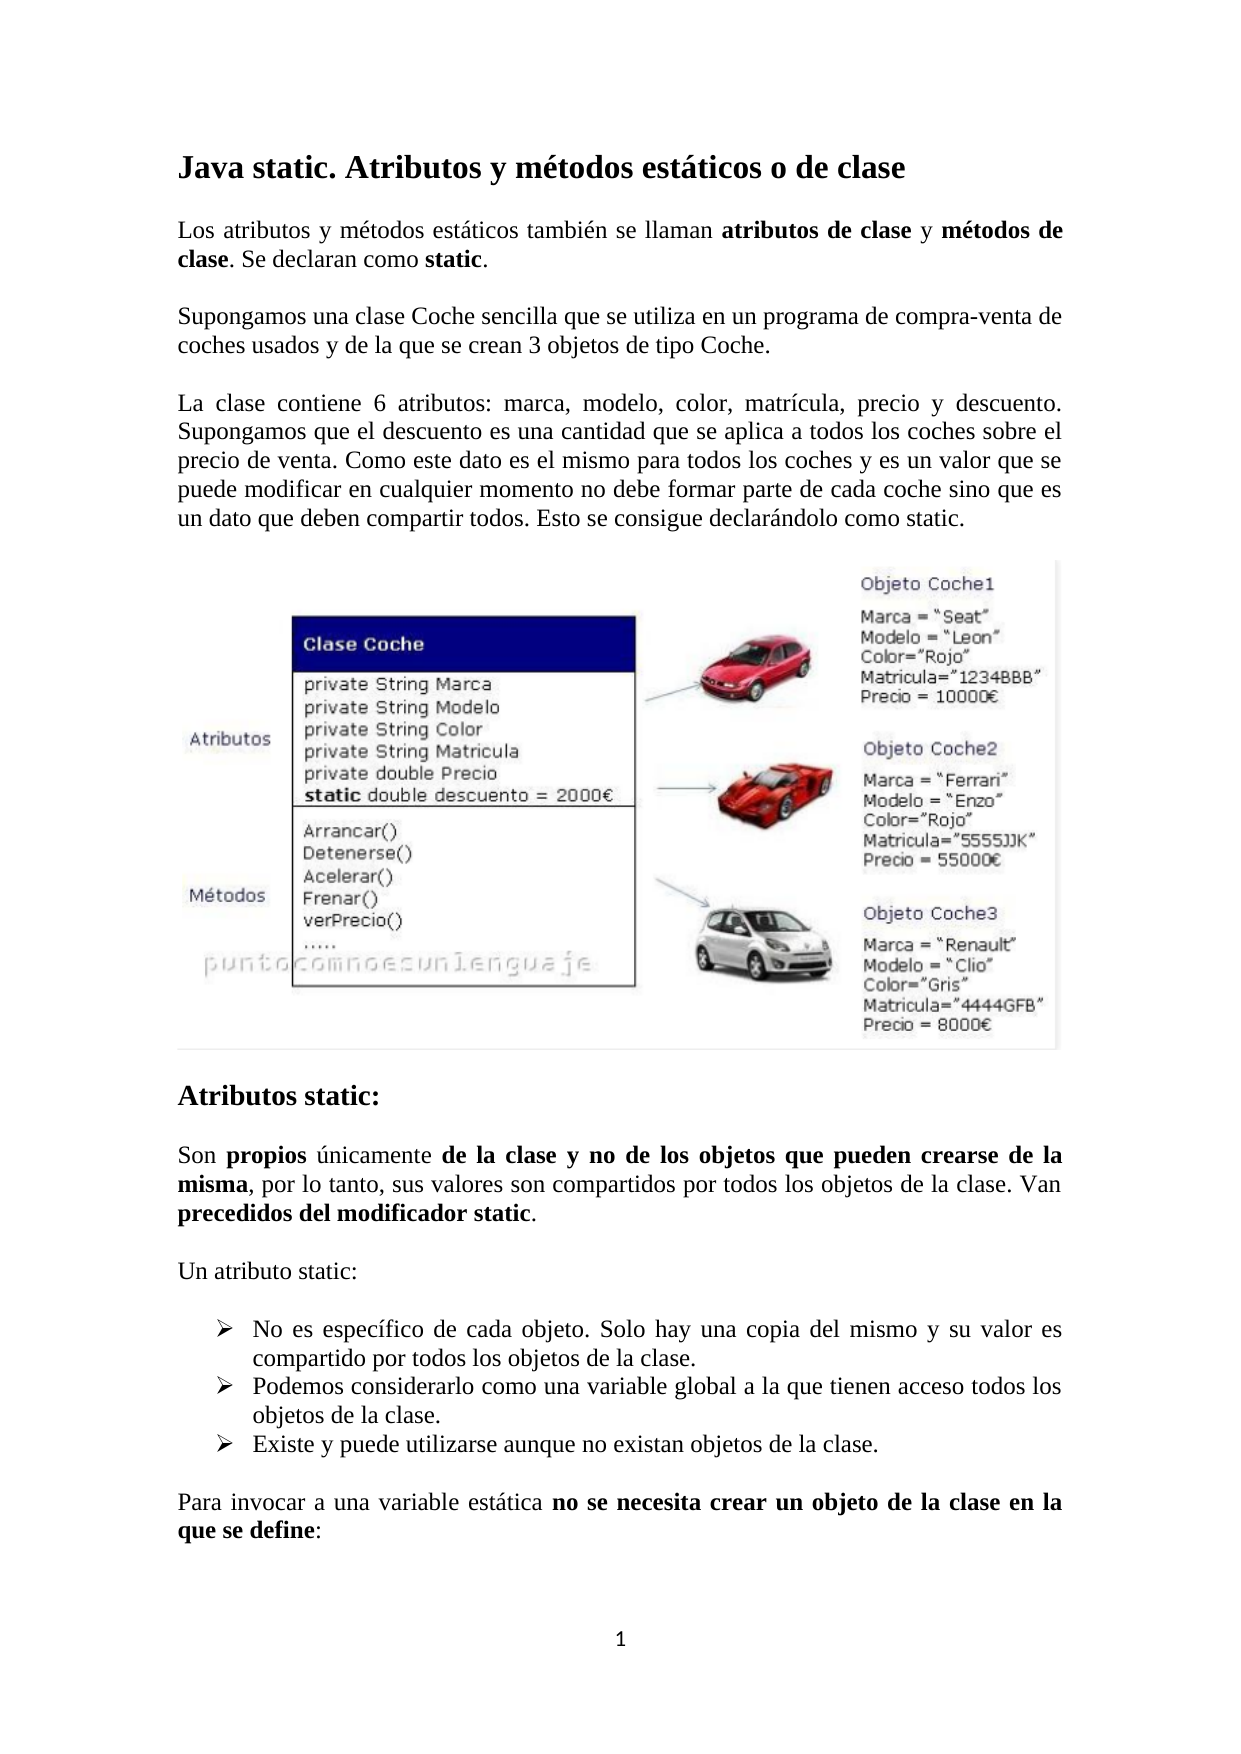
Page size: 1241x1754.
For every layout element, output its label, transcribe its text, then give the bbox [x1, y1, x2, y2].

list Existe y puede utilizarse aunque no existan objetos de la clase. [215, 1429, 1063, 1458]
text Un atributo static: [177, 1256, 1063, 1285]
text Atributos static: [177, 1078, 1063, 1111]
list Java static. Atributos y métodos estáticos o de clase [177, 148, 1063, 186]
text Para invocar a una variable estática no se necesita crear un objeto de la clase en la que se define: [177, 1487, 1063, 1544]
text La clase contiene 6 atributos: marca, modelo, color, matrícula, precio y descuento. Supongamos que el descuento es una cantidad que se aplica a todos los coches sobre el precio de venta. Como este dato es el mismo para todos los coches y es un valor que se puede modificar en cualquier momento no debe formar parte de cada coche sino que es un dato que deben compartir todos. Esto se consigue declarándolo como static. [177, 388, 1063, 531]
text Supongamos una clase Coche sencilla que se utiliza en un programa de compra-venta de coches usados y de la que se crean 3 objetos de tipo Coche. [177, 301, 1063, 359]
text Los atributos y métodos estáticos también se llaman atributos de clase y métodos de clase. Se declaran como static. [177, 215, 1063, 273]
list Podemos considerarlo como una variable global a la que tienen acceso todos los objetos de la clase. [215, 1371, 1063, 1429]
text Son propios únicamente de la clase y no de los objetos que pueden crearse de la misma, por lo tanto, sus valores son compartidos por todos los objetos de la clase. Van precedidos del modificador static. [177, 1141, 1063, 1227]
picture [177, 560, 1062, 1050]
list No es específico de cada objeto. Solo hay una copia del mismo y su valor es compartido por todos los objetos de la clase. [215, 1314, 1063, 1371]
